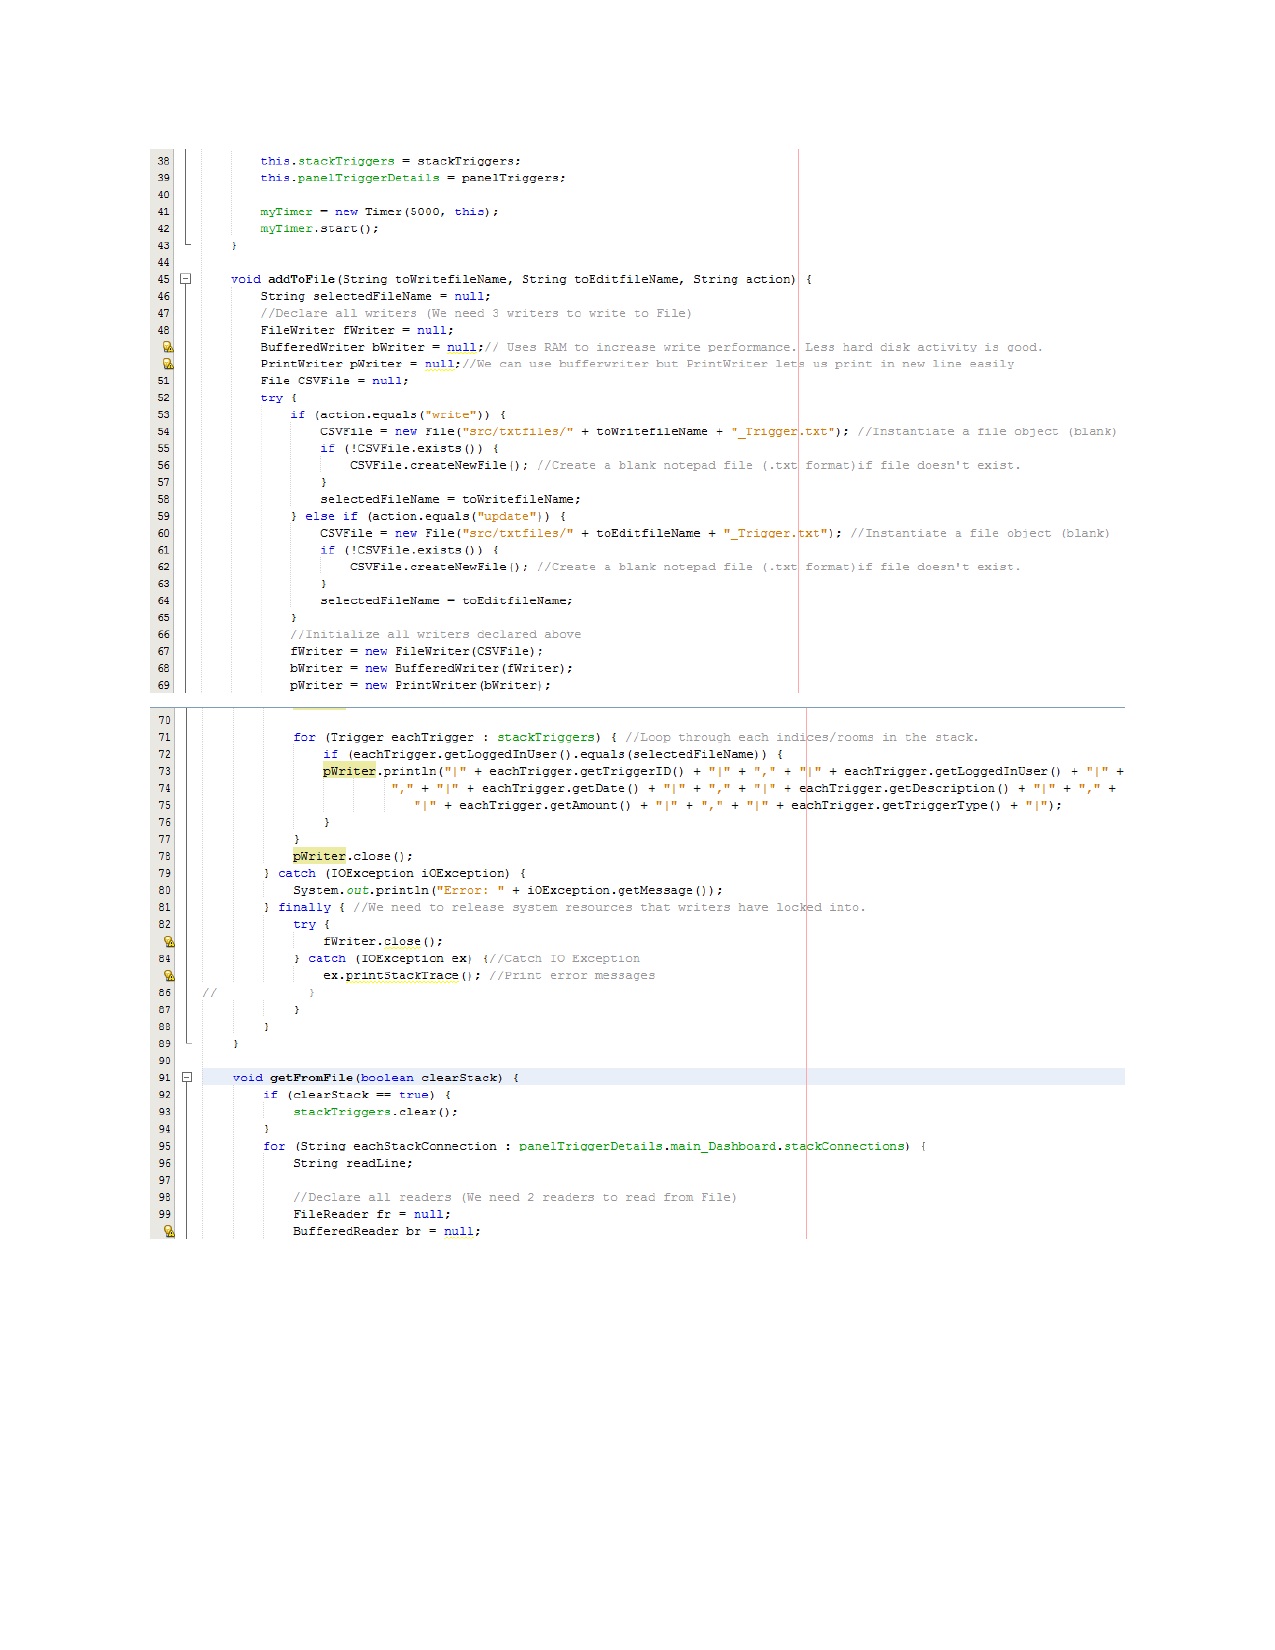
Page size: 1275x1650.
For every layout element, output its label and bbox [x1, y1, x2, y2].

picture [150, 149, 1123, 693]
picture [150, 707, 1125, 1239]
